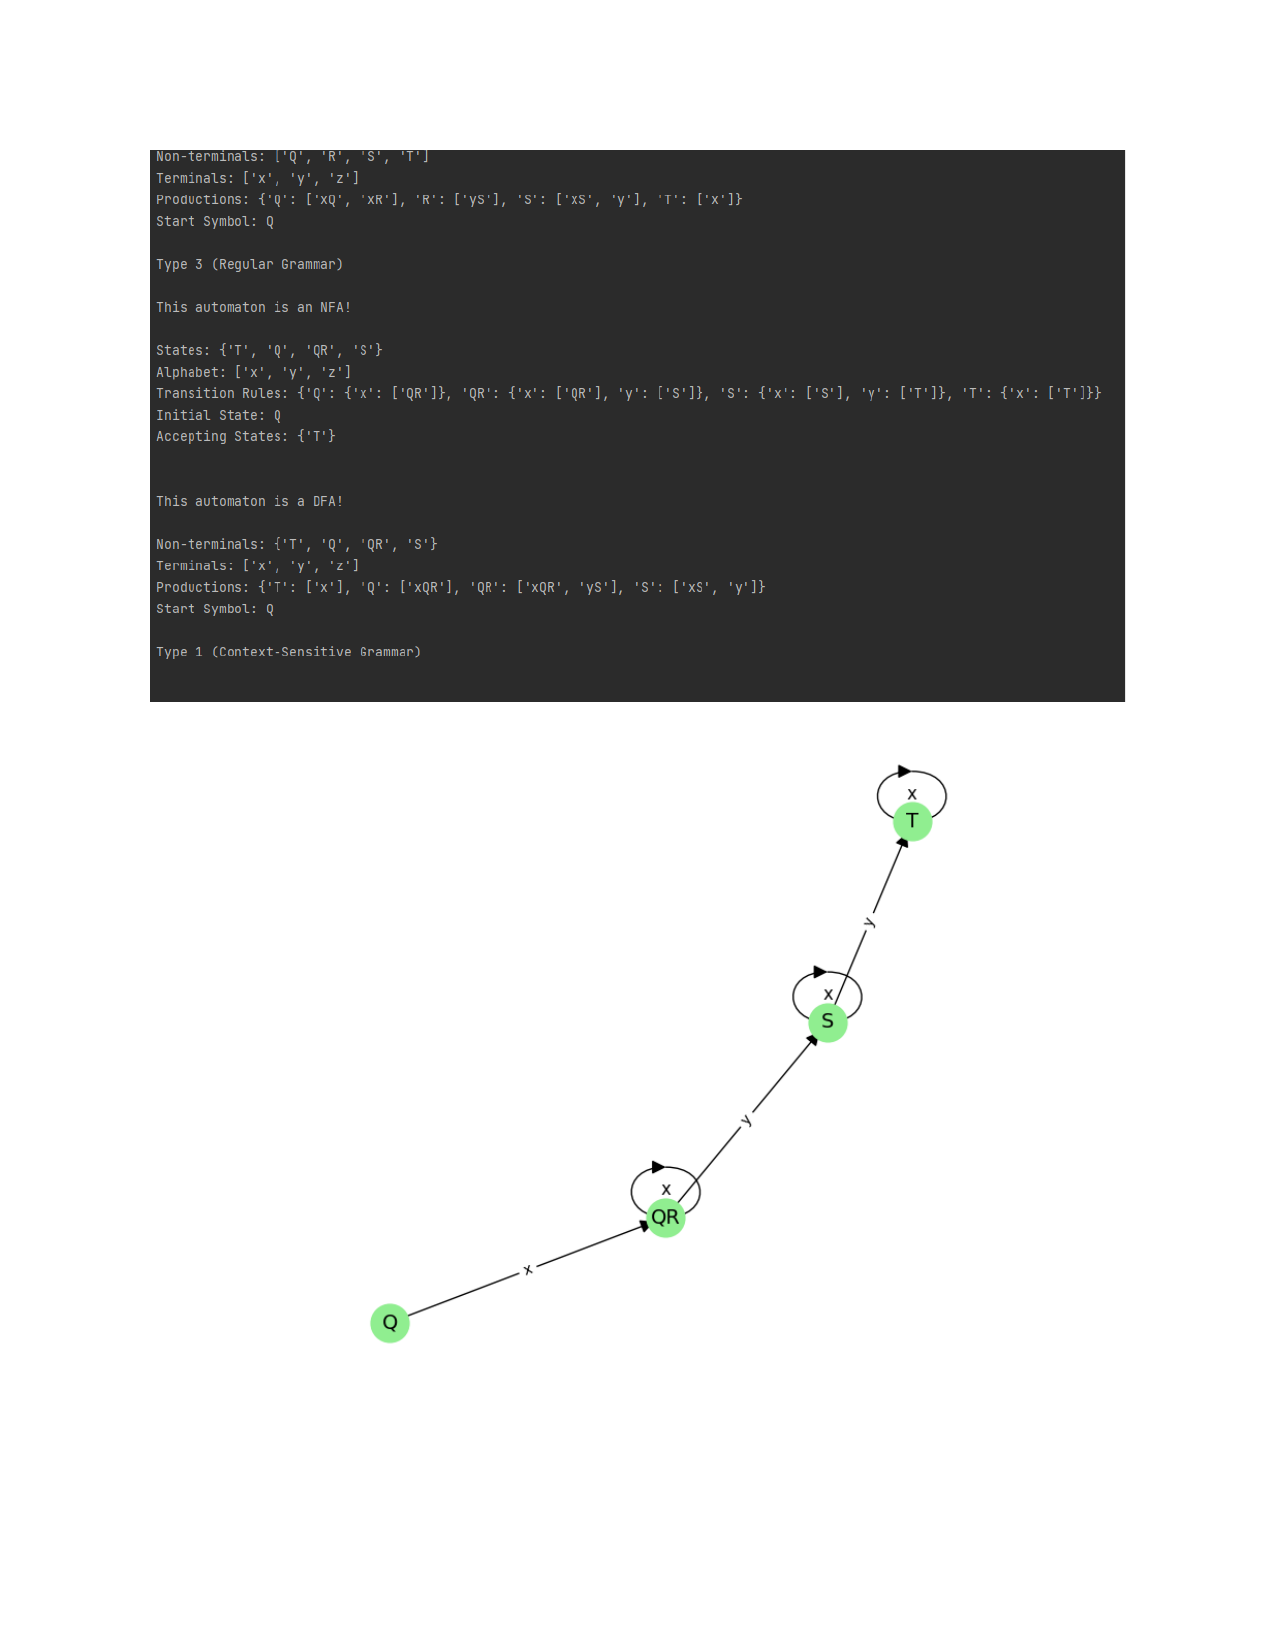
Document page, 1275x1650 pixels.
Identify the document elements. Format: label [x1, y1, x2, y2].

picture [278, 720, 997, 1391]
picture [150, 150, 1125, 702]
